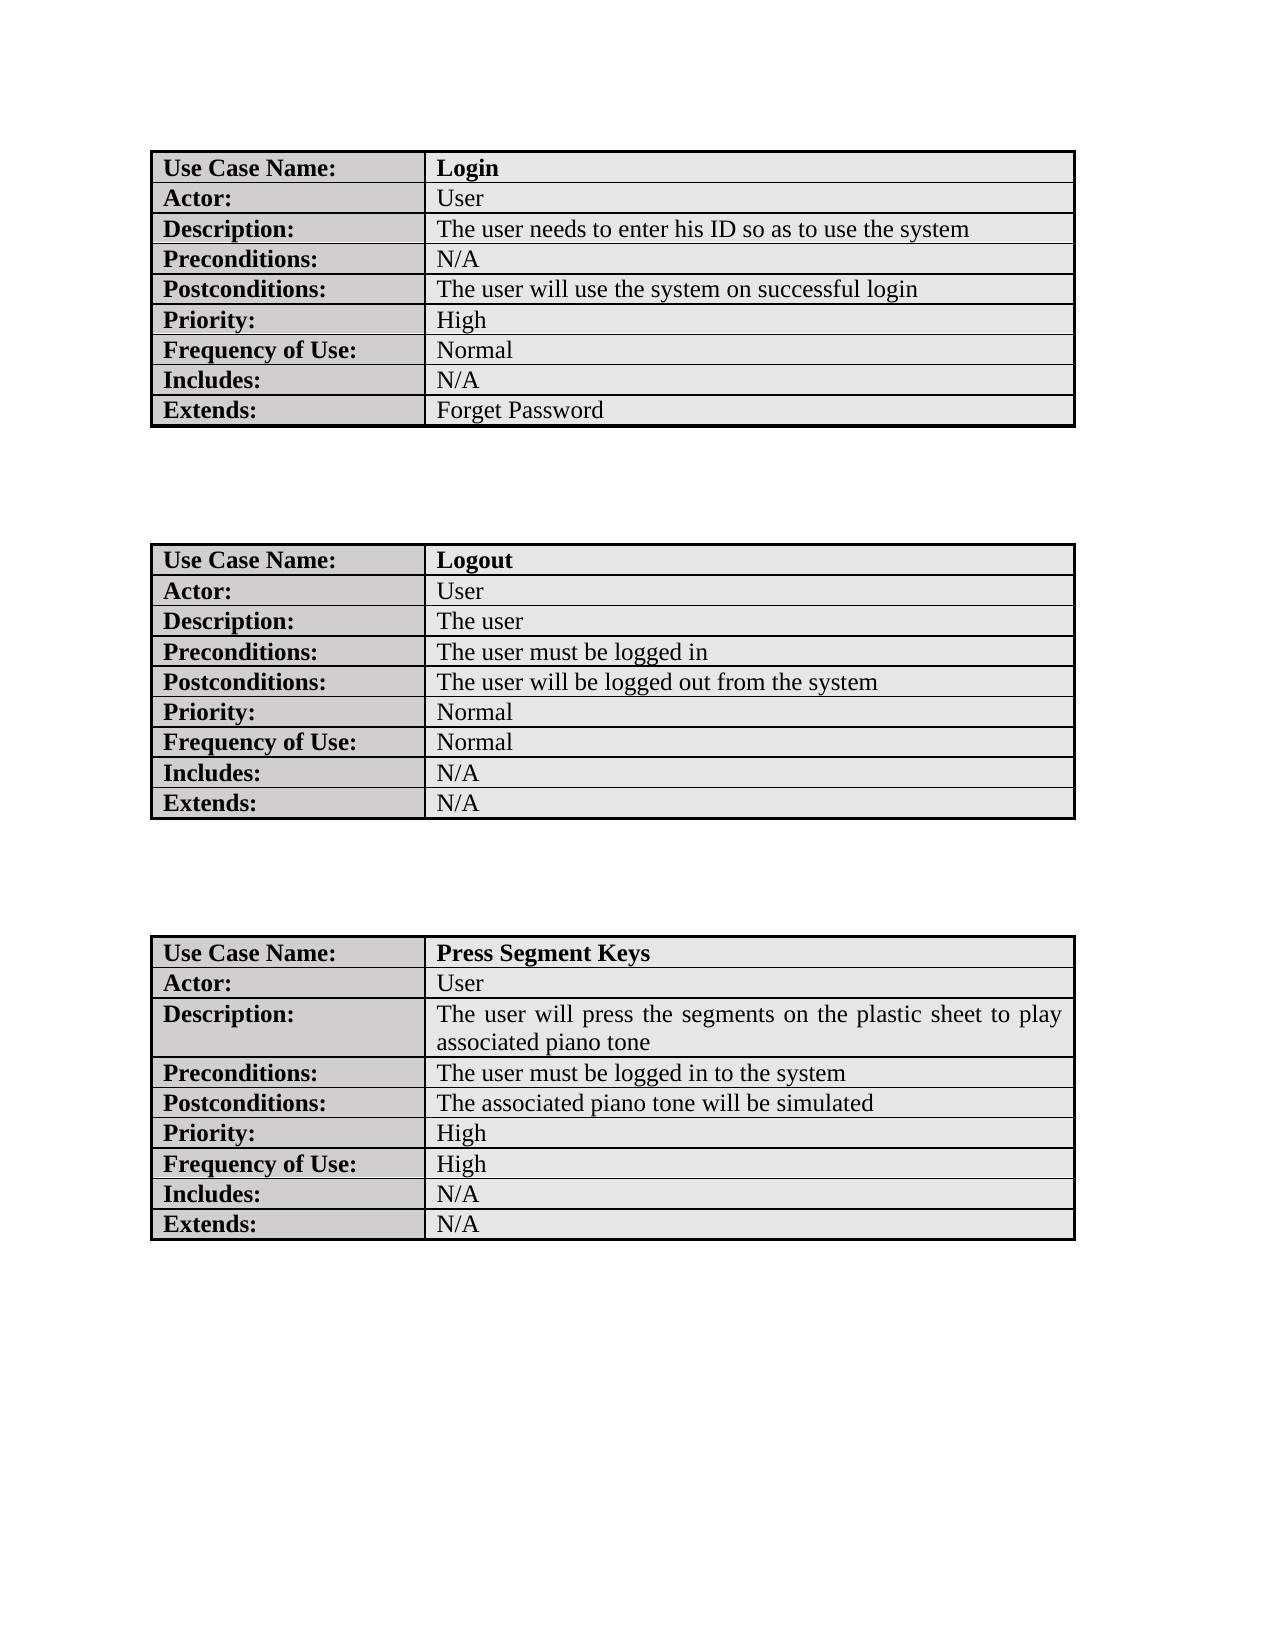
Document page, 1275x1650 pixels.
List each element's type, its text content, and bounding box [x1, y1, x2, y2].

table_cell Preconditions: [153, 244, 424, 273]
table_cell Postconditions: [153, 1088, 424, 1117]
table_cell User [426, 576, 1073, 605]
table_header Login [426, 153, 1073, 182]
table_cell Actor: [153, 576, 424, 605]
table_cell Extends: [153, 1210, 424, 1238]
table_header Logout [426, 546, 1073, 574]
table_header Use Case Name: [153, 938, 424, 967]
table_cell Frequency of Use: [153, 335, 424, 364]
table_cell Actor: [153, 183, 424, 212]
table_cell The user must be logged in to the system [426, 1058, 1073, 1087]
table_header Press Segment Keys [426, 938, 1073, 967]
table_cell The user needs to enter his ID so as to use the system [426, 214, 1073, 242]
table_cell Preconditions: [153, 637, 424, 665]
table_cell Normal [426, 335, 1073, 364]
table_cell Frequency of Use: [153, 1149, 424, 1177]
table_cell High [426, 305, 1073, 333]
table_cell Normal [426, 728, 1073, 756]
table_cell The user will use the system on successful login [426, 275, 1073, 303]
table_header Use Case Name: [153, 153, 424, 182]
table_cell High [426, 1118, 1073, 1147]
table_cell Forget Password [426, 396, 1073, 424]
table_cell Includes: [153, 365, 424, 394]
table_cell High [426, 1149, 1073, 1177]
table_cell Priority: [153, 305, 424, 333]
table_cell The user must be logged in [426, 637, 1073, 665]
table_cell Priority: [153, 1118, 424, 1147]
table_cell N/A [426, 1210, 1073, 1238]
table_cell N/A [426, 365, 1073, 394]
table_cell User [426, 968, 1073, 997]
table_cell Description: [153, 999, 424, 1056]
table_cell Actor: [153, 968, 424, 997]
table_cell Includes: [153, 1179, 424, 1208]
table_cell Frequency of Use: [153, 728, 424, 756]
table_cell Normal [426, 697, 1073, 726]
table_cell N/A [426, 788, 1073, 817]
table_cell The associated piano tone will be simulated [426, 1088, 1073, 1117]
table_cell N/A [426, 1179, 1073, 1208]
table_cell Extends: [153, 396, 424, 424]
table_cell Description: [153, 214, 424, 242]
table_header Use Case Name: [153, 546, 424, 574]
table_cell User [426, 183, 1073, 212]
table_cell Includes: [153, 758, 424, 787]
table_cell Preconditions: [153, 1058, 424, 1087]
table_cell Postconditions: [153, 667, 424, 696]
table_cell The user will be logged out from the system [426, 667, 1073, 696]
table_cell Priority: [153, 697, 424, 726]
table_cell Description: [153, 606, 424, 635]
table_cell Extends: [153, 788, 424, 817]
table_cell N/A [426, 244, 1073, 273]
table_cell Postconditions: [153, 275, 424, 303]
table_cell The user [426, 606, 1073, 635]
table_cell The user will press the segments on the plastic sheet to play associated piano tone [426, 999, 1073, 1056]
table_cell N/A [426, 758, 1073, 787]
